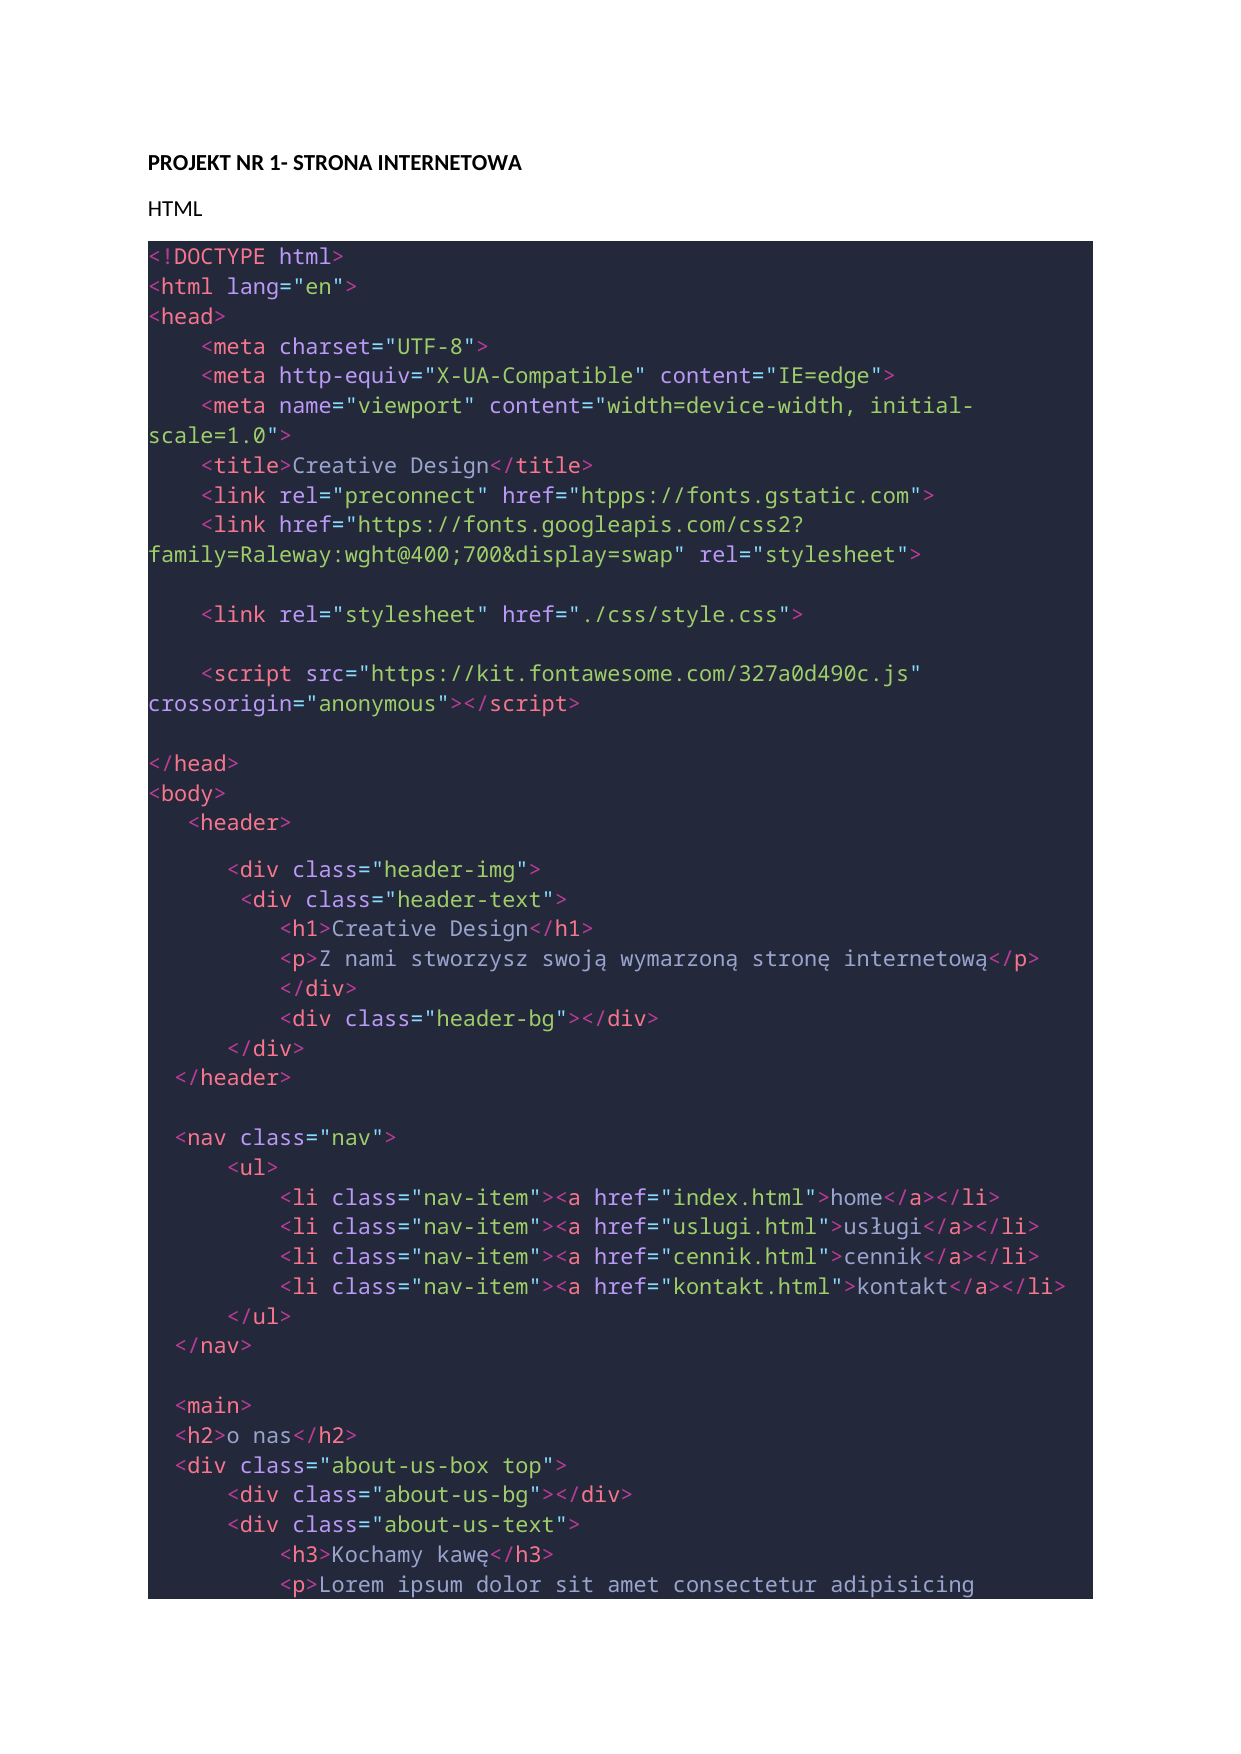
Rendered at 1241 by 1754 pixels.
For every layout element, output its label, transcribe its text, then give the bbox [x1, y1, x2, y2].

text </ul> [148, 1301, 1093, 1331]
text <meta charset="UTF-8"> [148, 331, 1093, 361]
text </div> [148, 1033, 1093, 1062]
text <div class="header-text"> [148, 884, 1093, 913]
text <div class="about-us-bg"></div> [148, 1479, 1093, 1509]
text <meta name="viewport" content="width=device-width, initial-scale=1.0"> [148, 390, 1093, 450]
text <li class="nav-item"><a href="kontakt.html">kontakt</a></li> [148, 1271, 1093, 1301]
text <title>Creative Design</title> [148, 450, 1093, 480]
text <html lang="en"> [148, 271, 1093, 301]
text <li class="nav-item"><a href="uslugi.html">usługi</a></li> [148, 1211, 1093, 1241]
text <main> [148, 1390, 1093, 1420]
text </header> [148, 1062, 1093, 1092]
text </nav> [148, 1331, 1093, 1360]
text <li class="nav-item"><a href="index.html">home</a></li> [148, 1182, 1093, 1211]
text <h3>Kochamy kawę</h3> [148, 1539, 1093, 1569]
text </head> [148, 748, 1093, 778]
text <link rel="preconnect" href="htpps://fonts.gstatic.com"> [148, 480, 1093, 509]
text <div class="header-img"> [148, 854, 1093, 884]
text <script src="https://kit.fontawesome.com/327a0d490c.js" crossorigin="anonymous"></script> [148, 658, 1093, 718]
text <nav class="nav"> [148, 1122, 1093, 1152]
text <link rel="stylesheet" href="./css/style.css"> [148, 599, 1093, 629]
text <li class="nav-item"><a href="cennik.html">cennik</a></li> [148, 1241, 1093, 1271]
text <!DOCTYPE html> [148, 241, 1093, 271]
text <p>Lorem ipsum dolor sit amet consectetur adipisicing [148, 1569, 1093, 1599]
text <ul> [148, 1152, 1093, 1182]
text </div> [148, 973, 1093, 1003]
text <h2>o nas</h2> [148, 1420, 1093, 1450]
text <div class="about-us-text"> [148, 1509, 1093, 1539]
text <div class="header-bg"></div> [148, 1003, 1093, 1033]
text <link href="https://fonts.googleapis.com/css2?family=Raleway:wght@400;700&display=swap" rel="stylesheet"> [148, 509, 1093, 569]
text <body> [148, 778, 1093, 807]
text <meta http-equiv="X-UA-Compatible" content="IE=edge"> [148, 361, 1093, 390]
text <h1>Creative Design</h1> [148, 913, 1093, 943]
text <div class="about-us-box top"> [148, 1450, 1093, 1479]
text PROJEKT NR 1- STRONA INTERNETOWA [148, 148, 1093, 176]
text <p>Z nami stworzysz swoją wymarzoną stronę internetową</p> [148, 943, 1093, 973]
text HTML [148, 194, 1093, 222]
text <head> [148, 301, 1093, 331]
text <header> [148, 807, 1093, 837]
